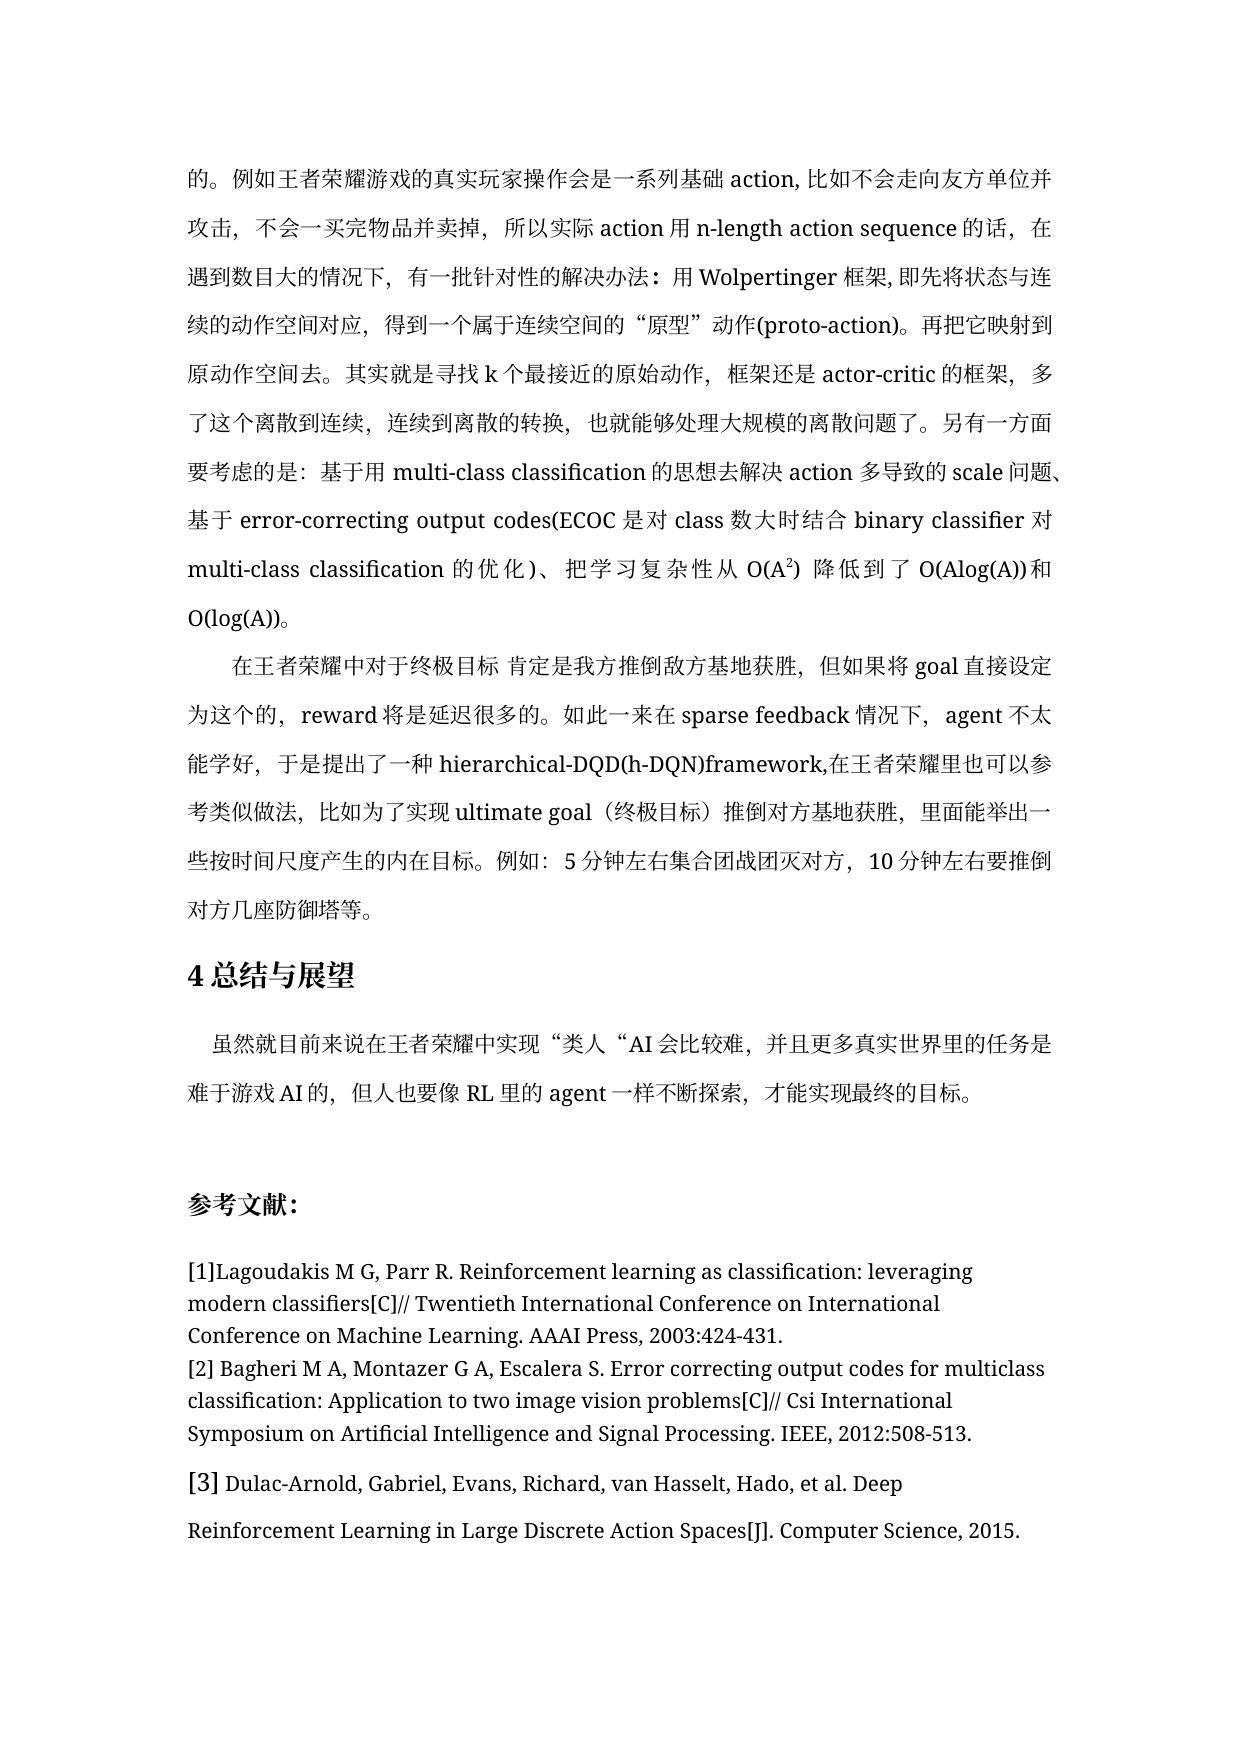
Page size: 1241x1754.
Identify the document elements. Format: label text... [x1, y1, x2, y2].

text 虽然就目前来说在王者荣耀中实现“类人“AI会比较难，并且更多真实世界里的任务是难于游戏AI的，但人也要像 RL 里的 agent一样不断探索，才能实现最终的目标。 [187, 1027, 1053, 1108]
text [2] Bagheri M A, Montazer G A, Escalera S. Error correcting output codes for multiclass classification: Application to two image vision problems[C]// Csi International Symposium on Artificial Intelligence and Signal Processing. IEEE, 2012:508-513. [187, 1352, 1053, 1449]
text 在王者荣耀中对于终极目标 肯定是我方推倒敌方基地获胜，但如果将goal直接设定为这个的，reward将是延迟很多的。如此一来在sparse feedback情况下，agent不太能学好，于是提出了一种hierarchical-DQD(h-DQN)framework,在王者荣耀里也可以参考类似做法，比如为了实现ultimate goal（终极目标）推倒对方基地获胜，里面能举出一些按时间尺度产生的内在目标。例如：5分钟左右集合团战团灭对方，10分钟左右要推倒对方几座防御塔等。 [187, 649, 1053, 925]
text 参考文献： [187, 1171, 1053, 1236]
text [187, 162, 1053, 633]
text [3] Dulac-Arnold, Gabriel, Evans, Richard, van Hasselt, Hado, et al. Deep Reinforcement Learning in Large Discrete Action Spaces[J]. Computer Science, 2015. [187, 1449, 1053, 1547]
text 4总结与展望 [187, 941, 1053, 1006]
text [1]Lagoudakis M G, Parr R. Reinforcement learning as classification: leveraging modern classifiers[C]// Twentieth International Conference on International Conference on Machine Learning. AAAI Press, 2003:424-431. [187, 1254, 1053, 1352]
